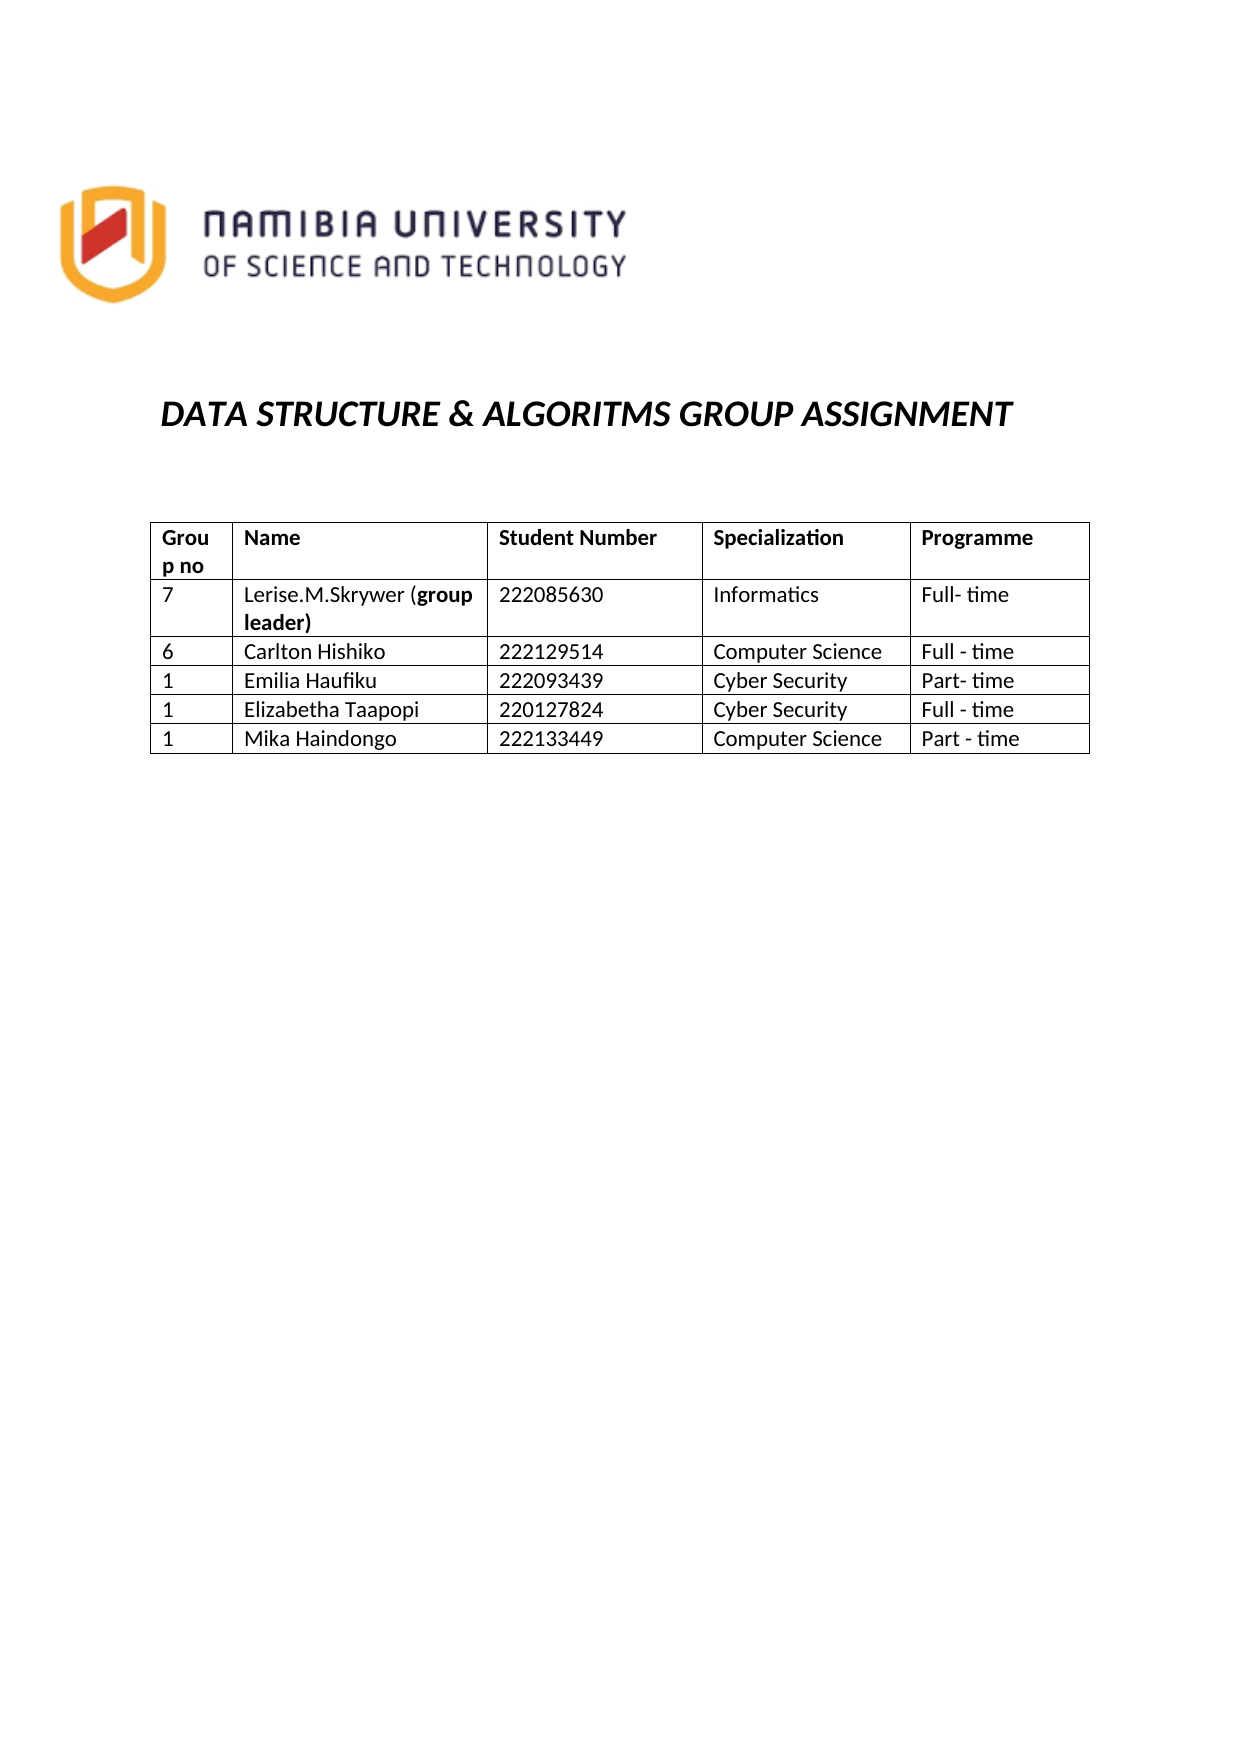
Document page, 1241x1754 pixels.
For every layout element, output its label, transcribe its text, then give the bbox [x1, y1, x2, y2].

table_cell Computer Science [703, 724, 910, 752]
table_cell Computer Science [703, 637, 910, 665]
table_cell Part - time [911, 724, 1089, 752]
table_cell 1 [151, 724, 232, 752]
table_cell 222133449 [488, 724, 702, 752]
table_cell Lerise.M.Skrywer (group leader) [233, 580, 487, 636]
table_cell Carlton Hishiko [233, 637, 487, 665]
table_cell Elizabetha Taapopi [233, 695, 487, 723]
table_cell Full - time [911, 637, 1089, 665]
table_cell Full - time [911, 695, 1089, 723]
table_cell 222129514 [488, 637, 702, 665]
table_cell Cyber Security [703, 666, 910, 694]
table_cell 222085630 [488, 580, 702, 636]
table_cell 6 [151, 637, 232, 665]
table_header Specialization [703, 523, 910, 579]
table_cell Full- time [911, 580, 1089, 636]
table_cell 1 [151, 695, 232, 723]
table_cell 7 [151, 580, 232, 636]
table_cell 220127824 [488, 695, 702, 723]
table_header Programme [911, 523, 1089, 579]
table_cell Part- time [911, 666, 1089, 694]
table_header Name [233, 523, 487, 579]
table_cell Informatics [703, 580, 910, 636]
table_cell 1 [151, 666, 232, 694]
text DATA STRUCTURE & ALGORITMS GROUP ASSIGNMENT [150, 390, 1090, 436]
table_cell Emilia Haufiku [233, 666, 487, 694]
table_header Group no [151, 523, 232, 579]
table_header Student Number [488, 523, 702, 579]
picture [18, 150, 666, 341]
table_cell Mika Haindongo [233, 724, 487, 752]
table_cell 222093439 [488, 666, 702, 694]
table_cell Cyber Security [703, 695, 910, 723]
